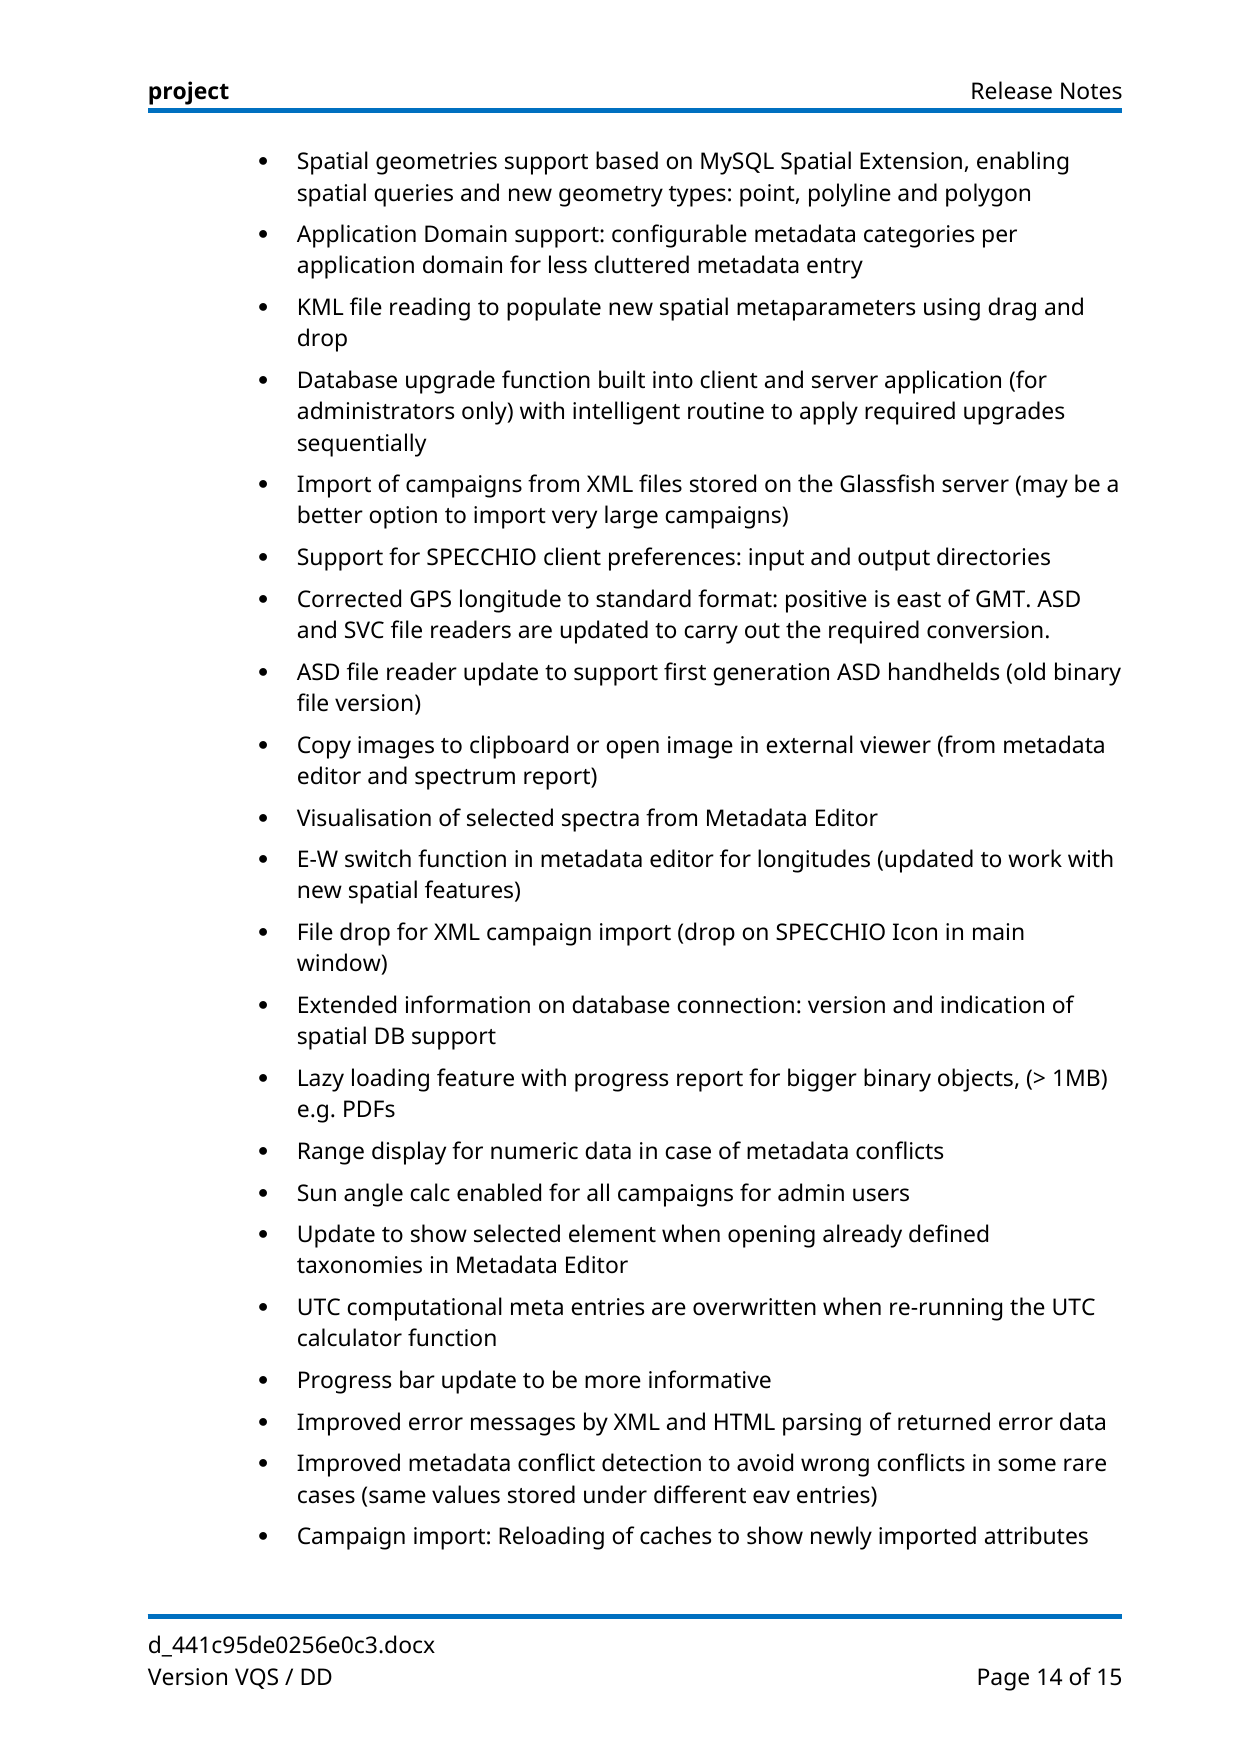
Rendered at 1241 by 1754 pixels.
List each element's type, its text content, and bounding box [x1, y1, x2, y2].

list Visualisation of selected spectra from Metadata Editor [259, 801, 1122, 833]
list Extended information on database connection: version and indication of spatial DB support [259, 989, 1122, 1051]
list Improved metadata conflict detection to avoid wrong conflicts in some rare cases (same values stored under different eav entries) [259, 1447, 1122, 1510]
list File drop for XML campaign import (drop on SPECCHIO Icon in main window) [259, 916, 1122, 978]
list KML file reading to populate new spatial metaparameters using drag and drop [259, 291, 1122, 353]
list Database upgrade function built into client and server application (for administrators only) with intelligent routine to apply required upgrades sequentially [259, 364, 1122, 458]
list Import of campaigns from XML files stored on the Glassfish server (may be a better option to import very large campaigns) [259, 468, 1122, 531]
list Improved error messages by XML and HTML parsing of returned error data [259, 1406, 1122, 1437]
list Sun angle calc enabled for all campaigns for admin users [259, 1176, 1122, 1208]
list Range display for numeric data in case of metadata conflicts [259, 1135, 1122, 1166]
list Lazy loading feature with progress report for bigger binary objects, (> 1MB) e.g. PDFs [259, 1062, 1122, 1124]
list Application Domain support: configurable metadata categories per application domain for less cluttered metadata entry [259, 218, 1122, 281]
list Campaign import: Reloading of caches to show newly imported attributes [259, 1520, 1122, 1551]
list Copy images to clipboard or open image in external viewer (from metadata editor and spectrum report) [259, 728, 1122, 791]
list Update to show selected element when opening already defined taxonomies in Metadata Editor [259, 1218, 1122, 1281]
list Corrected GPS longitude to standard format: positive is east of GMT. ASD and SVC file readers are updated to carry out the required conversion. [259, 583, 1122, 645]
list Spatial geometries support based on MySQL Spatial Extension, enabling spatial queries and new geometry types: point, polyline and polygon [259, 145, 1122, 208]
list UTC computational meta entries are overwritten when re-running the UTC calculator function [259, 1291, 1122, 1353]
list E-W switch function in metadata editor for longitudes (updated to work with new spatial features) [259, 843, 1122, 906]
list ASD file reader update to support first generation ASD handhelds (old binary file version) [259, 656, 1122, 718]
list Support for SPECCHIO client preferences: input and output directories [259, 541, 1122, 572]
list Progress bar update to be more informative [259, 1364, 1122, 1395]
